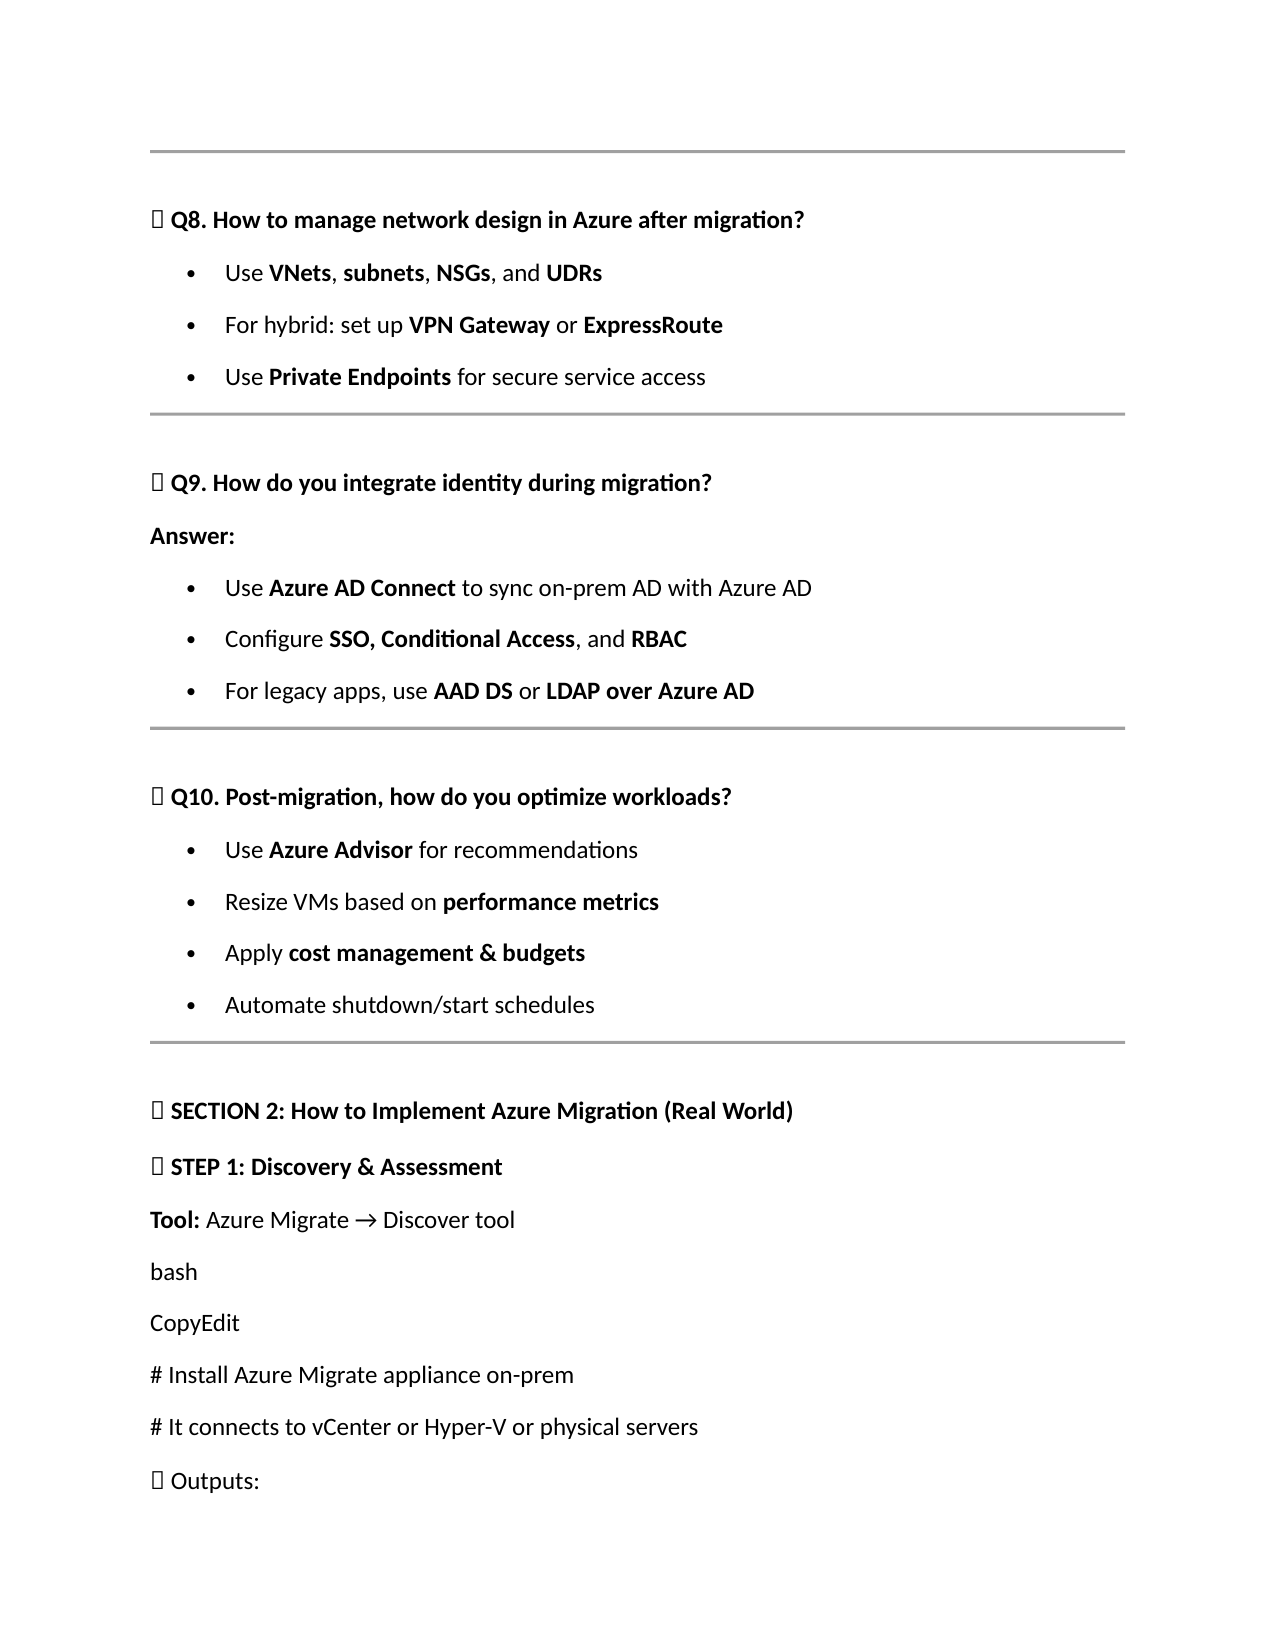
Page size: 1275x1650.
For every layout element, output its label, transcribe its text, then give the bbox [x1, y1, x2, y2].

list For hybrid: set up VPN Gateway or ExpressRoute [187, 309, 1125, 340]
text 🔹 Q9. How do you integrate identity during migration? [150, 464, 1125, 498]
text 🧱 SECTION 2: How to Implement Azure Migration (Real World) [150, 1092, 1125, 1127]
list For legacy apps, use AAD DS or LDAP over Azure AD [187, 675, 1125, 706]
text Tool: Azure Migrate → Discover tool [150, 1204, 1125, 1235]
text Answer: [150, 520, 1125, 551]
text 📌 Outputs: [150, 1462, 1125, 1497]
text ✅ STEP 1: Discovery & Assessment [150, 1148, 1125, 1182]
list Configure SSO, Conditional Access, and RBAC [187, 623, 1125, 654]
text CopyEdit [150, 1307, 1125, 1338]
list Resize VMs based on performance metrics [187, 886, 1125, 916]
list Automate shutdown/start schedules [187, 989, 1125, 1020]
text # Install Azure Migrate appliance on-prem [150, 1359, 1125, 1390]
list Use VNets, subnets, NSGs, and UDRs [187, 257, 1125, 288]
list Use Azure Advisor for recommendations [187, 834, 1125, 865]
list Use Private Endpoints for secure service access [187, 361, 1125, 391]
text # It connects to vCenter or Hyper-V or physical servers [150, 1411, 1125, 1441]
list Apply cost management & budgets [187, 937, 1125, 968]
list Use Azure AD Connect to sync on-prem AD with Azure AD [187, 572, 1125, 602]
text bash [150, 1256, 1125, 1286]
text 🔹 Q8. How to manage network design in Azure after migration? [150, 202, 1125, 236]
text 🔹 Q10. Post-migration, how do you optimize workloads? [150, 778, 1125, 812]
